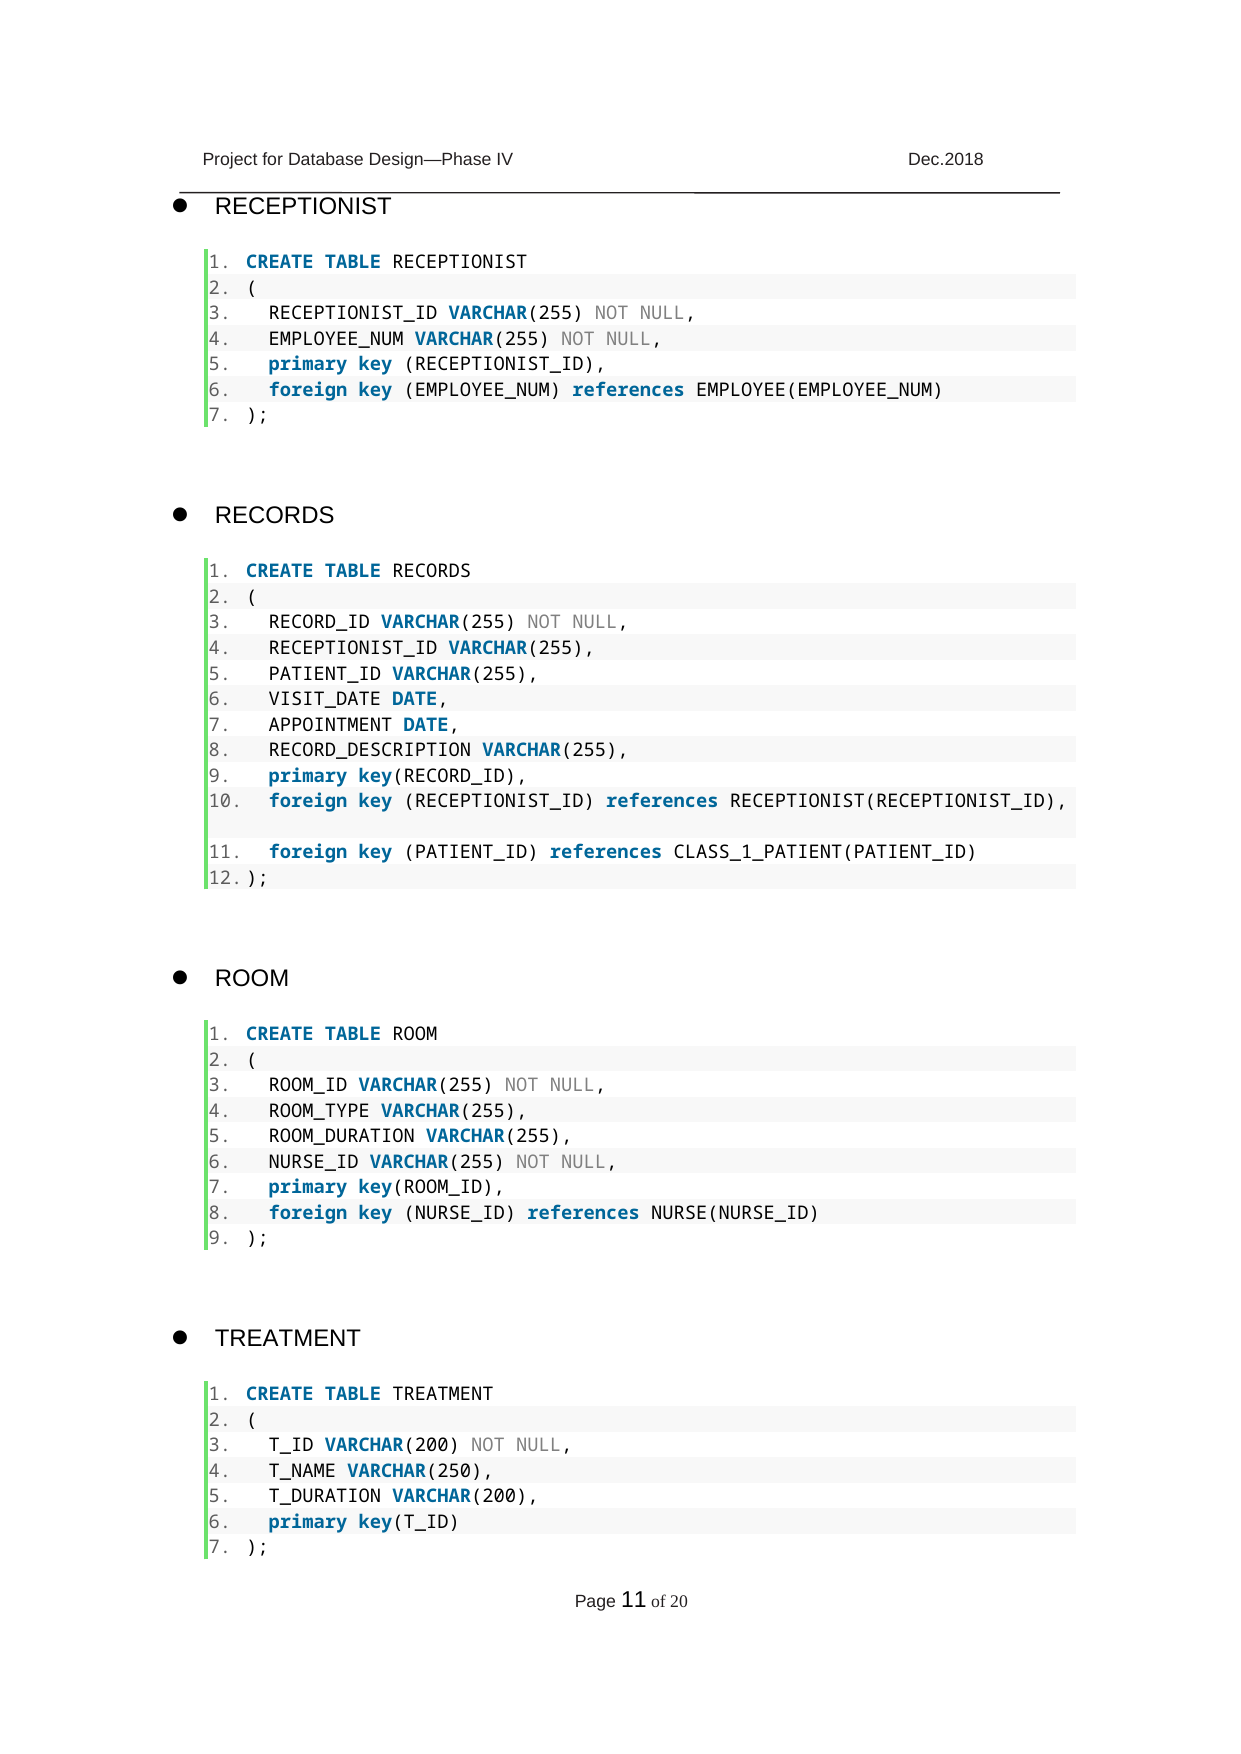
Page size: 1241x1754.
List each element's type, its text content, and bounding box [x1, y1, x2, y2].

list RECORD_DESCRIPTION VARCHAR(255), [208, 736, 1076, 762]
list ); [208, 1534, 1076, 1559]
list RECORD_ID VARCHAR(255) NOT NULL, [208, 609, 1076, 634]
list RECEPTIONIST_ID VARCHAR(255) NOT NULL, [208, 299, 1076, 325]
list EMPLOYEE_NUM VARCHAR(255) NOT NULL, [208, 325, 1076, 351]
list VISIT_DATE DATE, [208, 685, 1076, 711]
list ( [208, 1406, 1076, 1432]
list ); [208, 864, 1076, 889]
list T_NAME VARCHAR(250), [208, 1457, 1076, 1483]
list CREATE TABLE RECORDS [208, 558, 1076, 583]
list NURSE_ID VARCHAR(255) NOT NULL, [208, 1148, 1076, 1173]
list ); [208, 402, 1076, 427]
list RECEPTIONIST_ID VARCHAR(255), [208, 634, 1076, 660]
list foreign key (PATIENT_ID) references CLASS_1_PATIENT(PATIENT_ID) [208, 838, 1076, 864]
list ROOM_TYPE VARCHAR(255), [208, 1097, 1076, 1122]
list ROOM_DURATION VARCHAR(255), [208, 1122, 1076, 1148]
list ); [208, 1224, 1076, 1250]
list TREATMENT [171, 1324, 1076, 1352]
list ROOM_ID VARCHAR(255) NOT NULL, [208, 1071, 1076, 1097]
list ( [208, 274, 1076, 299]
list CREATE TABLE RECEPTIONIST [204, 248, 1076, 274]
list primary key(T_ID) [208, 1508, 1076, 1534]
list RECORDS [171, 501, 1076, 529]
list CREATE TABLE TREATMENT [208, 1381, 1076, 1406]
list foreign key (NURSE_ID) references NURSE(NURSE_ID) [208, 1199, 1076, 1224]
list primary key (RECEPTIONIST_ID), [208, 351, 1076, 376]
list ROOM [171, 963, 1076, 991]
list T_DURATION VARCHAR(200), [208, 1483, 1076, 1508]
list ( [208, 583, 1076, 609]
list PATIENT_ID VARCHAR(255), [208, 660, 1076, 685]
list primary key(RECORD_ID), [208, 762, 1076, 787]
list ( [208, 1046, 1076, 1071]
list foreign key (EMPLOYEE_NUM) references EMPLOYEE(EMPLOYEE_NUM) [208, 376, 1076, 402]
list RECEPTIONIST [171, 192, 1076, 219]
list T_ID VARCHAR(200) NOT NULL, [208, 1432, 1076, 1457]
list APPOINTMENT DATE, [208, 711, 1076, 736]
list CREATE TABLE ROOM [208, 1020, 1076, 1046]
list primary key(ROOM_ID), [208, 1173, 1076, 1199]
list foreign key (RECEPTIONIST_ID) references RECEPTIONIST(RECEPTIONIST_ID), [208, 787, 1076, 838]
